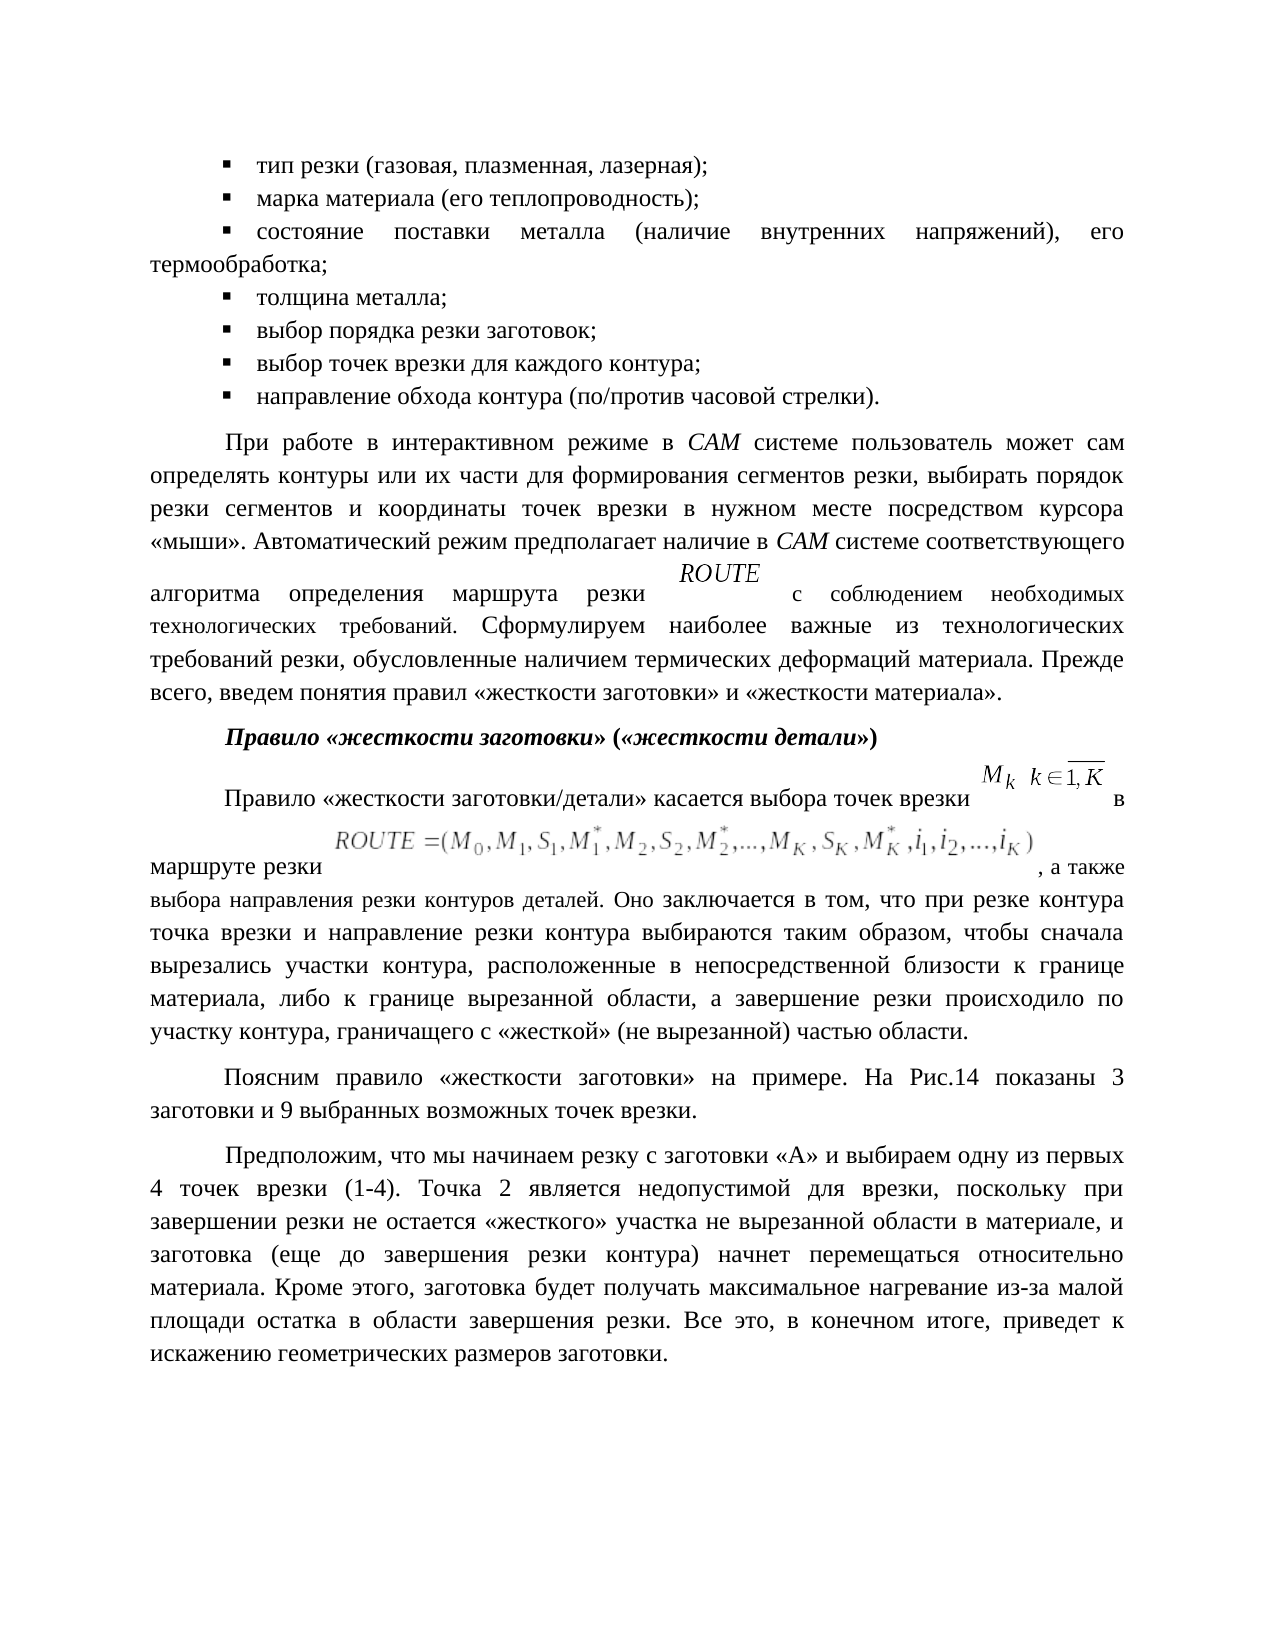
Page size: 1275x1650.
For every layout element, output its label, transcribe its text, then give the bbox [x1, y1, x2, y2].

list тип резки (газовая, плазменная, лазерная); [150, 150, 1125, 179]
list выбор порядка резки заготовок; [150, 315, 1125, 344]
text Правило «жесткости заготовки» («жесткости детали») [150, 722, 1125, 751]
list выбор точек врезки для каждого контура; [150, 348, 1125, 377]
list направление обхода контура (по/против часовой стрелки). [150, 381, 1125, 410]
text При работе в интерактивном режиме в CAM системе пользователь может сам определять контуры или их части для формирования сегментов резки, выбирать порядок резки сегментов и координаты точек врезки в нужном месте посредством курсора «мыши». Автоматический режим предполагает наличие в CAM системе соответствующего алгоритма определения маршрута резки с соблюдением необходимых технологических требований. Сформулируем наиболее важные из технологических требований резки, обусловленные наличием термических деформаций материала. Прежде всего, введем понятия правил «жесткости заготовки» и «жесткости материала». [150, 427, 1125, 705]
text Поясним правило «жесткости заготовки» на примере. На Рис.14 показаны 3 заготовки и 9 выбранных возможных точек врезки. [150, 1062, 1125, 1124]
text Правило «жесткости заготовки/детали» касается выбора точек врезки в маршруте резки , а также выбора направления резки контуров деталей. Оно заключается в том, что при резке контура точка врезки и направление резки контура выбираются таким образом, чтобы сначала вырезались участки контура, расположенные в непосредственной близости к границе материала, либо к границе вырезанной области, а завершение резки происходило по участку контура, граничащего с «жесткой» (не вырезанной) частью области. [150, 755, 1125, 1045]
list марка материала (его теплопроводность); [150, 183, 1125, 212]
list состояние поставки металла (наличие внутренних напряжений), его термообработка; [150, 216, 1125, 278]
text Предположим, что мы начинаем резку с заготовки «А» и выбираем одну из первых 4 точек врезки (1-4). Точка 2 является недопустимой для врезки, поскольку при завершении резки не остается «жесткого» участка не вырезанной области в материале, и заготовка (еще до завершения резки контура) начнет перемещаться относительно материала. Кроме этого, заготовка будет получать максимальное нагревание из-за малой площади остатка в области завершения резки. Все это, в конечном итоге, приведет к искажению геометрических размеров заготовки. [150, 1140, 1125, 1367]
list толщина металла; [150, 282, 1125, 311]
